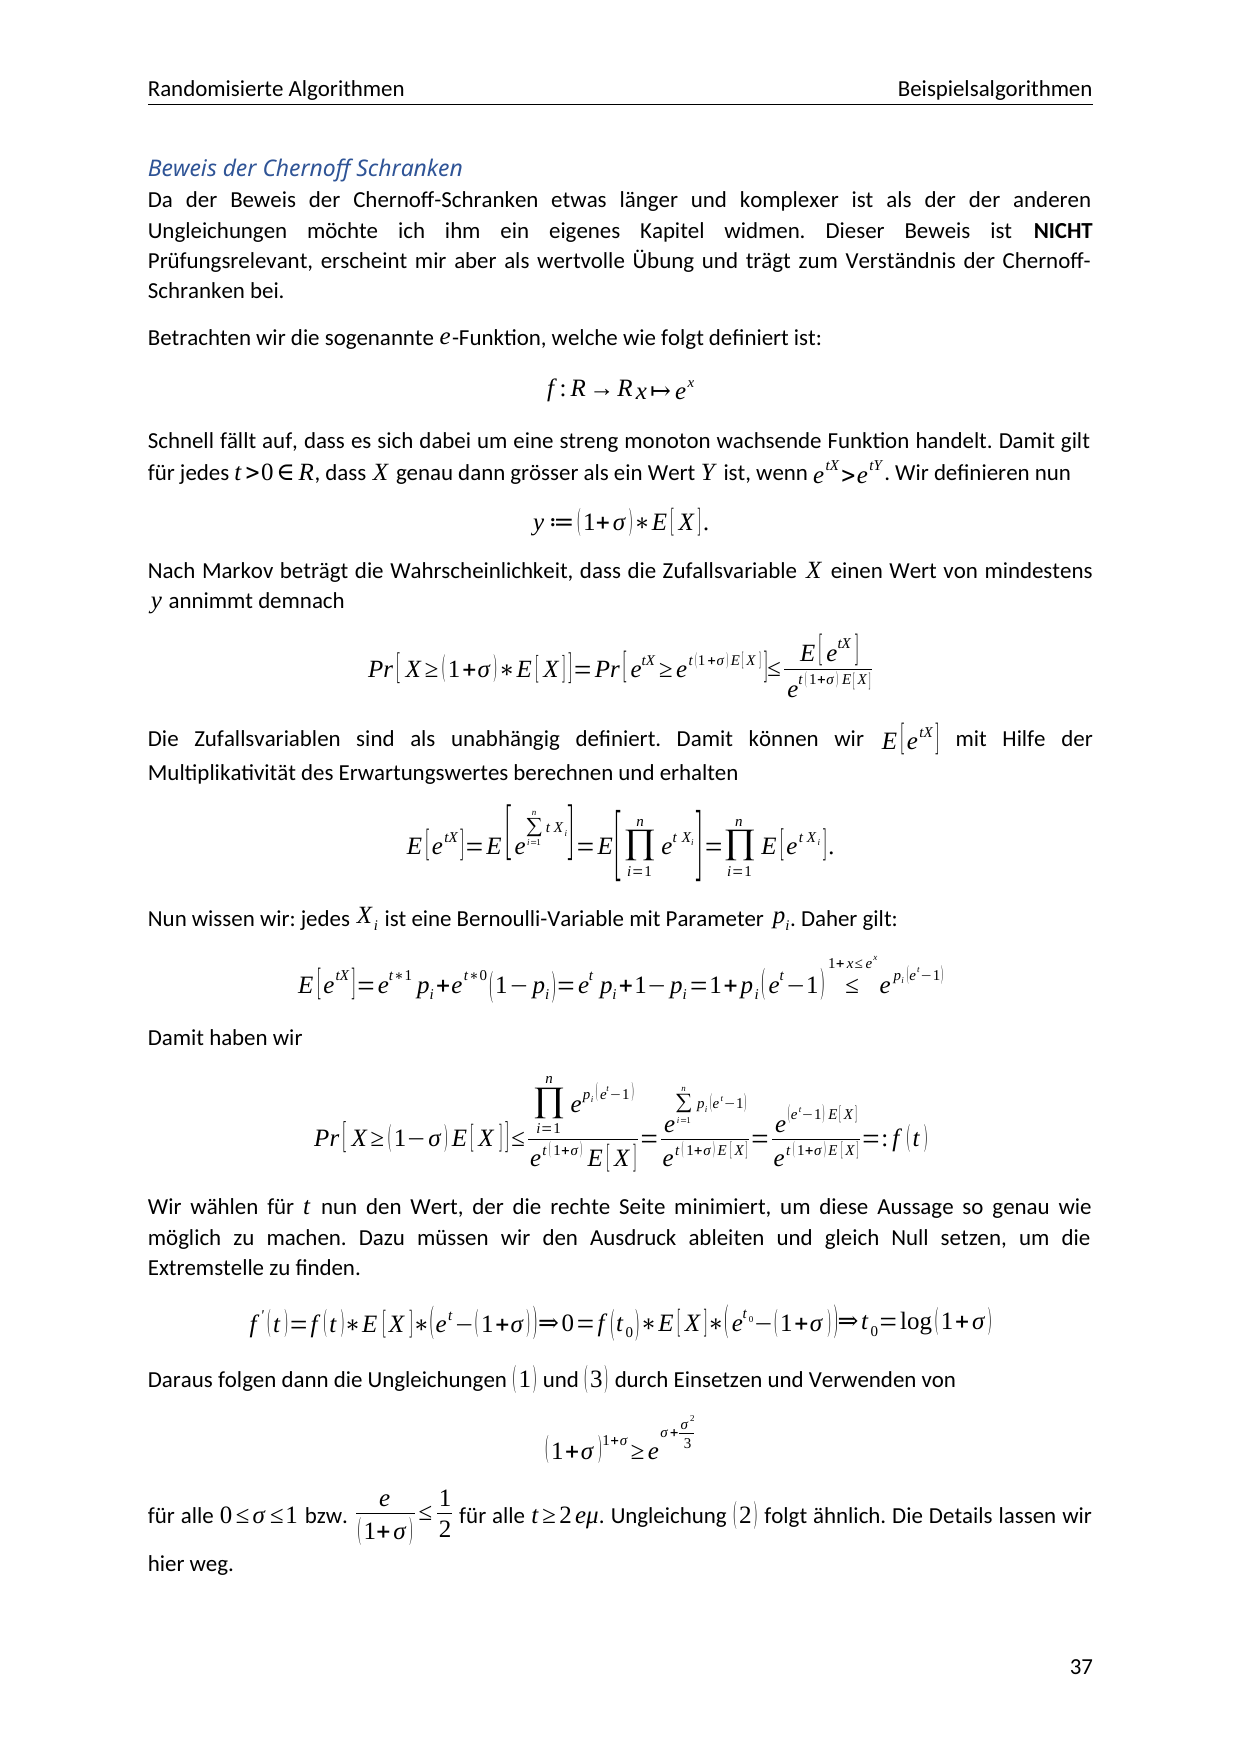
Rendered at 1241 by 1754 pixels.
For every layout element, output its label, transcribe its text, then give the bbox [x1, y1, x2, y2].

subtitle Beweis der Chernoff Schranken [148, 152, 1093, 183]
text Daraus folgen dann die Ungleichungen und durch Einsetzen und Verwenden von [148, 1364, 1093, 1395]
text für alle bzw. für alle . Ungleichung folgt ähnlich. Die Details lassen wir hier weg. [148, 1484, 1093, 1577]
text Wir wählen für nun den Wert, der die rechte Seite minimiert, um diese Aussage so genau wie möglich zu machen. Dazu müssen wir den Ausdruck ableiten und gleich Null setzen, um die Extremstelle zu finden. [148, 1192, 1093, 1281]
text Nach Markov beträgt die Wahrscheinlichkeit, dass die Zufallsvariable einen Wert von mindestens annimmt demnach [148, 556, 1093, 614]
text Betrachten wir die sogenannte -Funktion, welche wie folgt definiert ist: [148, 323, 1093, 351]
text Die Zufallsvariablen sind als unabhängig definiert. Damit können wir mit Hilfe der Multiplikativität des Erwartungswertes berechnen und erhalten [148, 721, 1093, 786]
text Nun wissen wir: jedes ist eine Bernoulli-Variable mit Parameter . Daher gilt: [148, 902, 1093, 933]
text Damit haben wir [148, 1023, 1093, 1051]
text Schnell fällt auf, dass es sich dabei um eine streng monoton wachsende Funktion handelt. Damit gilt für jedes , dass genau dann grösser als ein Wert ist, wenn . Wir definieren nun [148, 426, 1093, 488]
text Da der Beweis der Chernoff-Schranken etwas länger und komplexer ist als der der anderen Ungleichungen möchte ich ihm ein eigenes Kapitel widmen. Dieser Beweis ist NICHT Prüfungsrelevant, erscheint mir aber als wertvolle Übung und trägt zum Verständnis der Chernoff-Schranken bei. [148, 186, 1093, 304]
